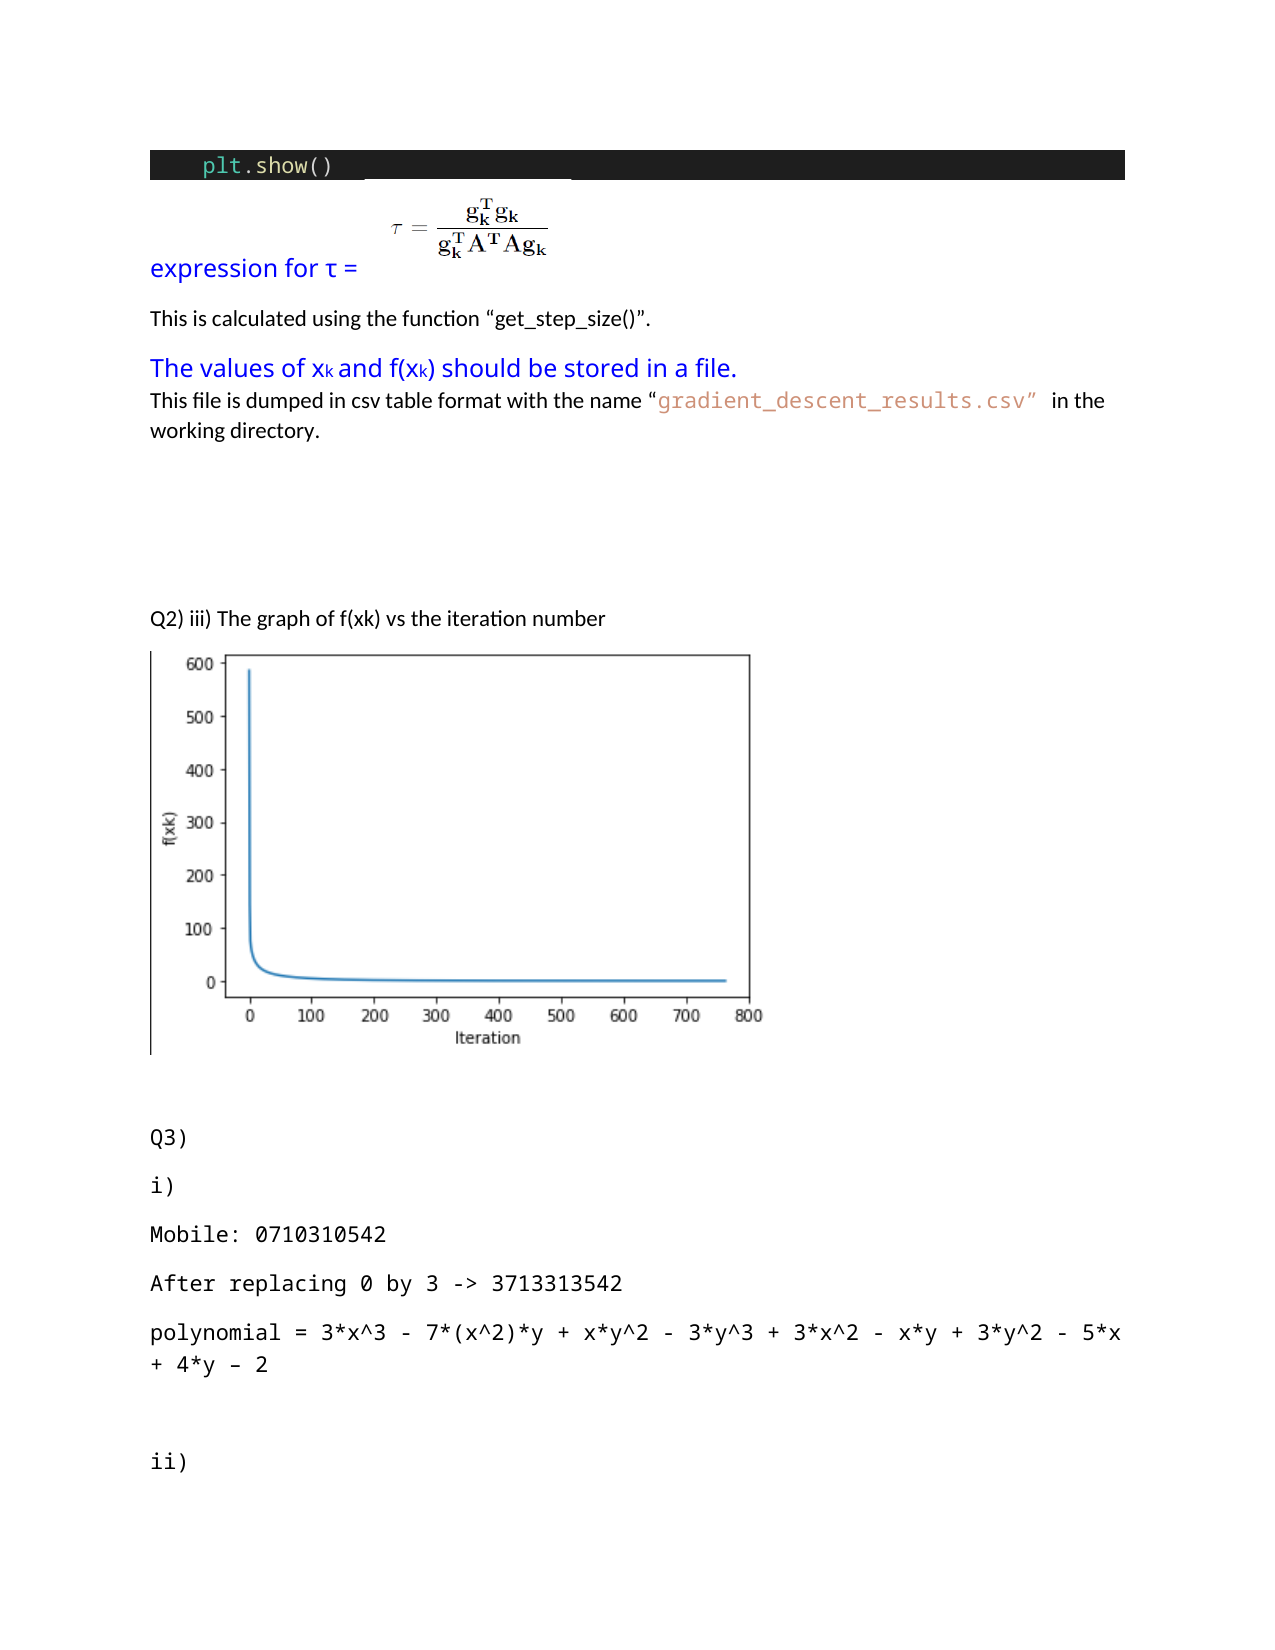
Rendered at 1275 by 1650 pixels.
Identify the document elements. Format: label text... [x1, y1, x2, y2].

text expression for τ = [150, 180, 1125, 284]
text ii) [150, 1446, 1125, 1476]
text After replacing 0 by 3 -> 3713313542 [150, 1268, 1125, 1298]
text i) [150, 1171, 1125, 1200]
text The values of xk and f(xk) should be stored in a file. [150, 351, 1125, 385]
text polynomial = 3*x^3 - 7*(x^2)*y + x*y^2 - 3*y^3 + 3*x^2 - x*y + 3*y^2 - 5*x + 4*y – 2 [150, 1317, 1125, 1379]
text plt.show() [150, 150, 1125, 180]
text Mobile: 0710310542 [150, 1219, 1125, 1249]
picture [150, 651, 771, 1055]
text This is calculated using the function “get_step_size()”. [150, 304, 1125, 332]
text Q3) [150, 1122, 1125, 1152]
text Q2) iii) The graph of f(xk) vs the iteration number [150, 604, 1125, 632]
text This file is dumped in csv table format with the name “gradient_descent_results.csv” in the working directory. [150, 385, 1125, 445]
picture [364, 179, 572, 277]
